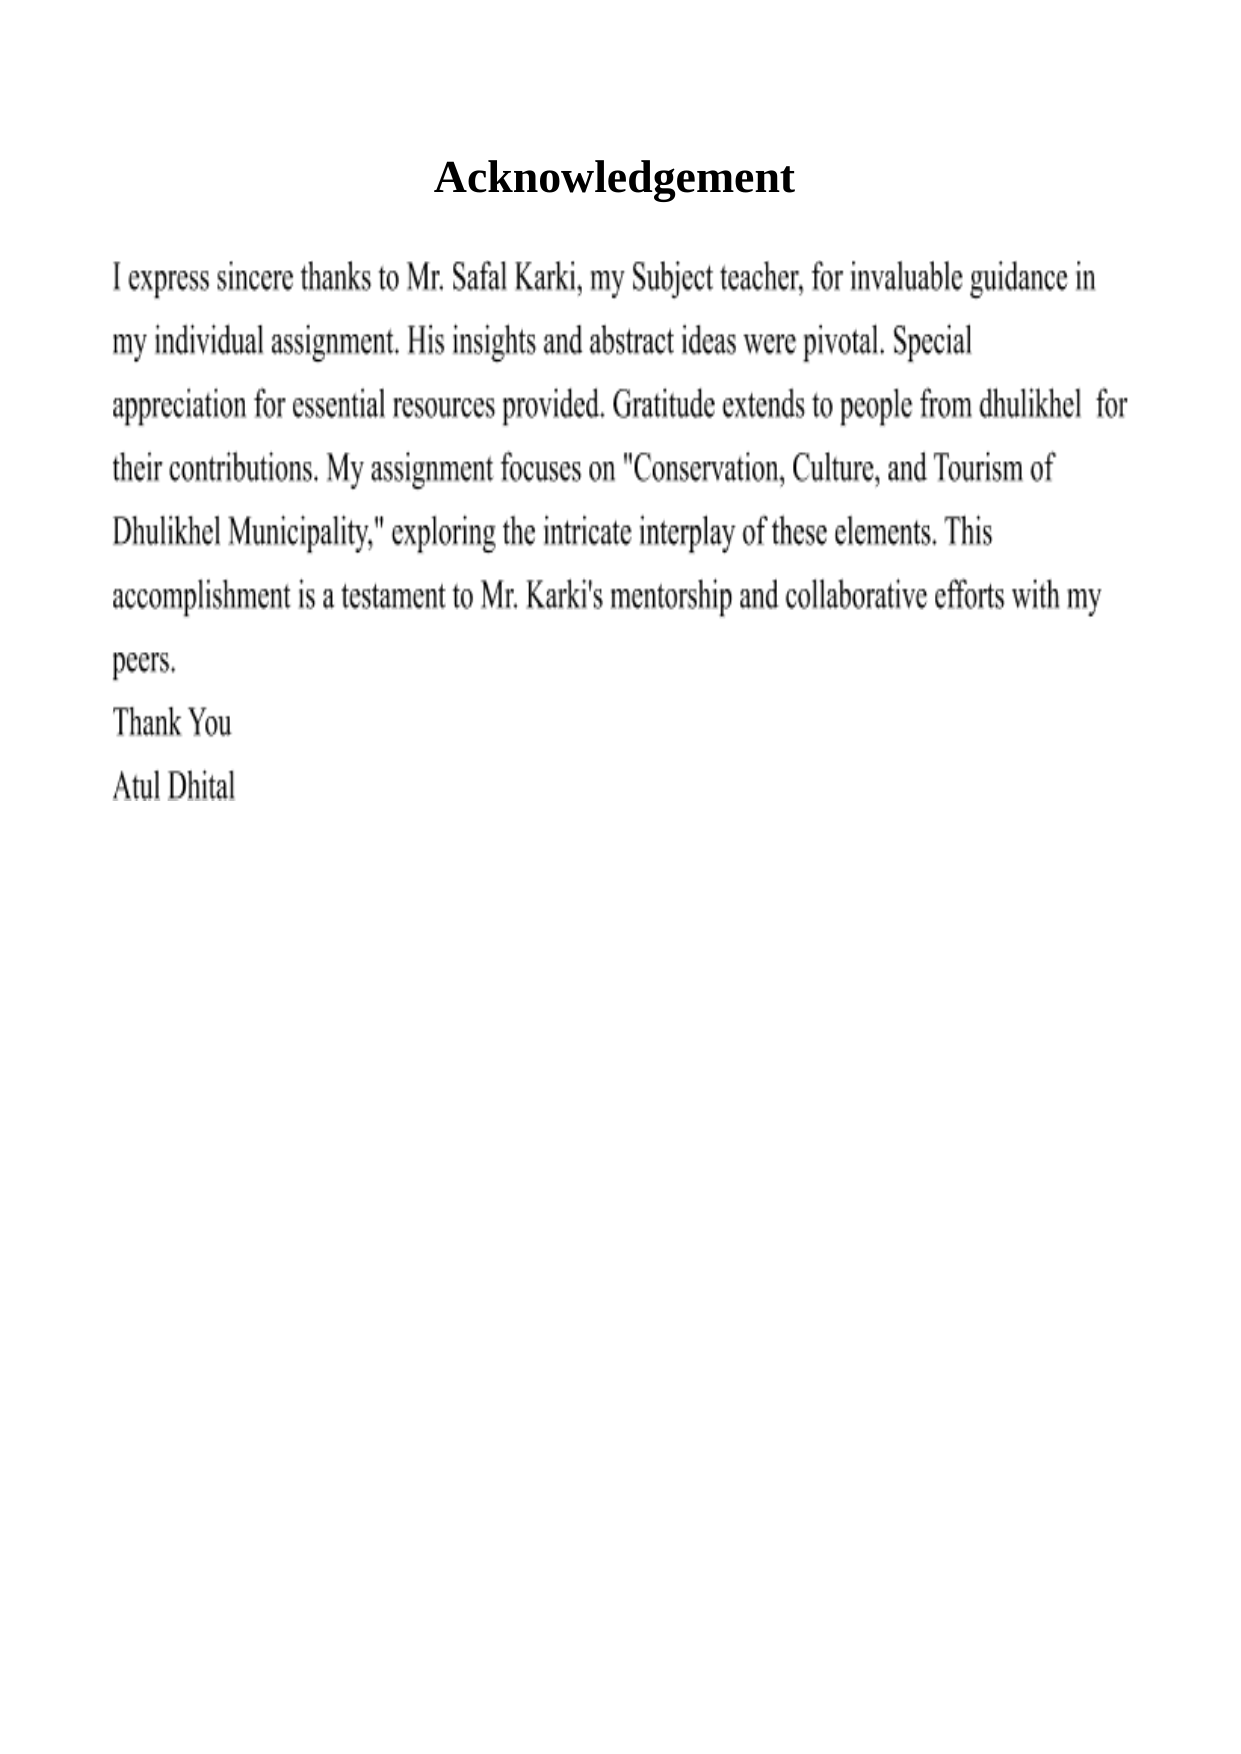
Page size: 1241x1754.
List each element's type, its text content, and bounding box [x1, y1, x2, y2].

picture [112, 260, 1129, 801]
text Acknowledgement [112, 150, 1128, 260]
